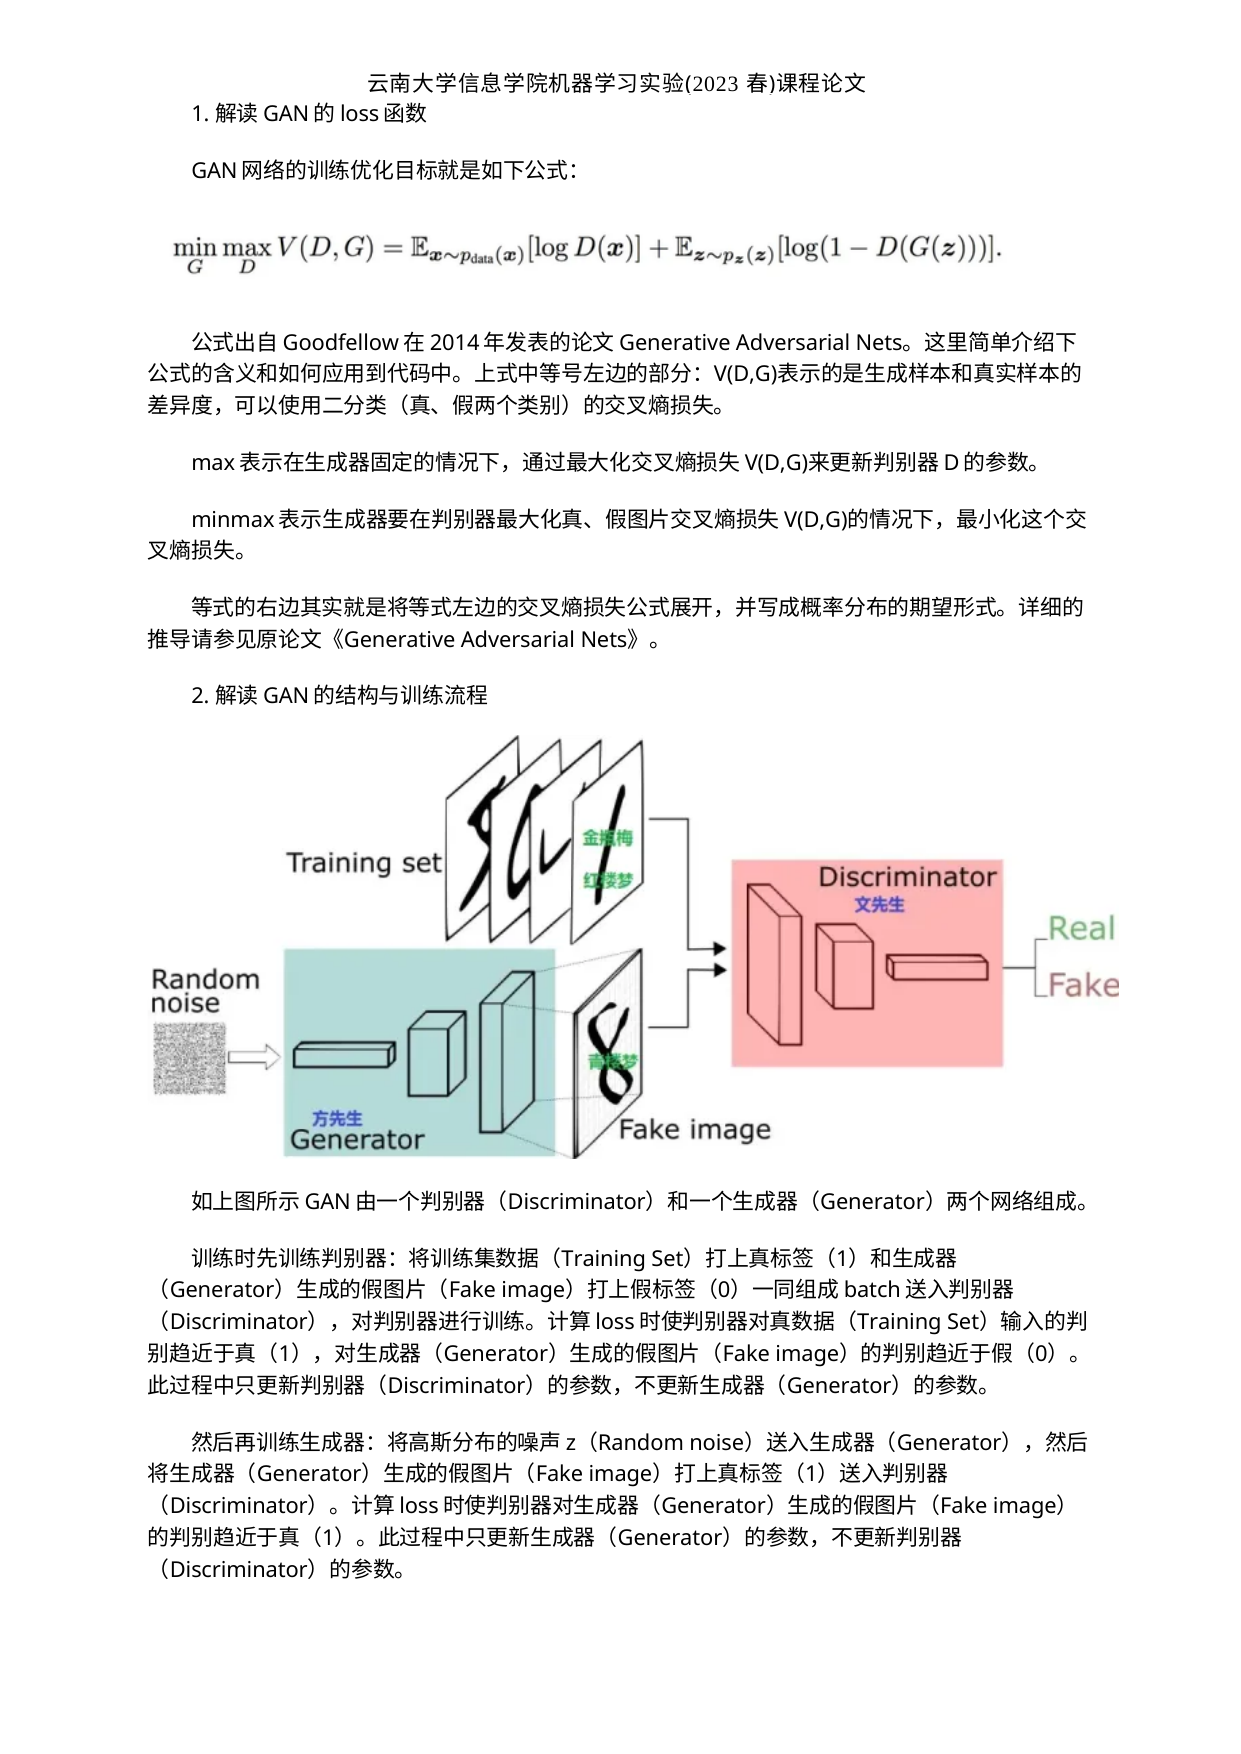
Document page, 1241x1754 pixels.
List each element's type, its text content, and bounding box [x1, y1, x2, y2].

text 2. 解读GAN的结构与训练流程 [148, 678, 1093, 710]
picture [147, 735, 1119, 1159]
picture [147, 209, 1057, 300]
text GAN网络的训练优化目标就是如下公式： [148, 153, 1093, 184]
text 等式的右边其实就是将等式左边的交叉熵损失公式展开，并写成概率分布的期望形式。详细的推导请参见原论文《Generative Adversarial Nets》。 [148, 590, 1093, 653]
text 1. 解读GAN的loss函数 [148, 96, 1093, 128]
text minmax表示生成器要在判别器最大化真、假图片交叉熵损失V(D,G)的情况下，最小化这个交叉熵损失。 [148, 502, 1093, 565]
text 公式出自Goodfellow在2014年发表的论文Generative Adversarial Nets。这里简单介绍下公式的含义和如何应用到代码中。上式中等号左边的部分：V(D,G)表示的是生成样本和真实样本的差异度，可以使用二分类（真、假两个类别）的交叉熵损失。 [148, 324, 1093, 420]
text max表示在生成器固定的情况下，通过最大化交叉熵损失V(D,G)来更新判别器D的参数。 [148, 445, 1093, 477]
text 训练时先训练判别器：将训练集数据（Training Set）打上真标签（1）和生成器（Generator）生成的假图片（Fake image）打上假标签（0）一同组成batch送入判别器（Discriminator），对判别器进行训练。计算loss时使判别器对真数据（Training Set）输入的判别趋近于真（1），对生成器（Generator）生成的假图片（Fake image）的判别趋近于假（0）。此过程中只更新判别器（Discriminator）的参数，不更新生成器（Generator）的参数。 [148, 1241, 1093, 1399]
text 然后再训练生成器：将高斯分布的噪声z（Random noise）送入生成器（Generator），然后将生成器（Generator）生成的假图片（Fake image）打上真标签（1）送入判别器（Discriminator）。计算loss时使判别器对生成器（Generator）生成的假图片（Fake image）的判别趋近于真（1）。此过程中只更新生成器（Generator）的参数，不更新判别器（Discriminator）的参数。 [148, 1424, 1093, 1583]
text 如上图所示GAN由一个判别器（Discriminator）和一个生成器（Generator）两个网络组成。 [148, 1184, 1093, 1216]
